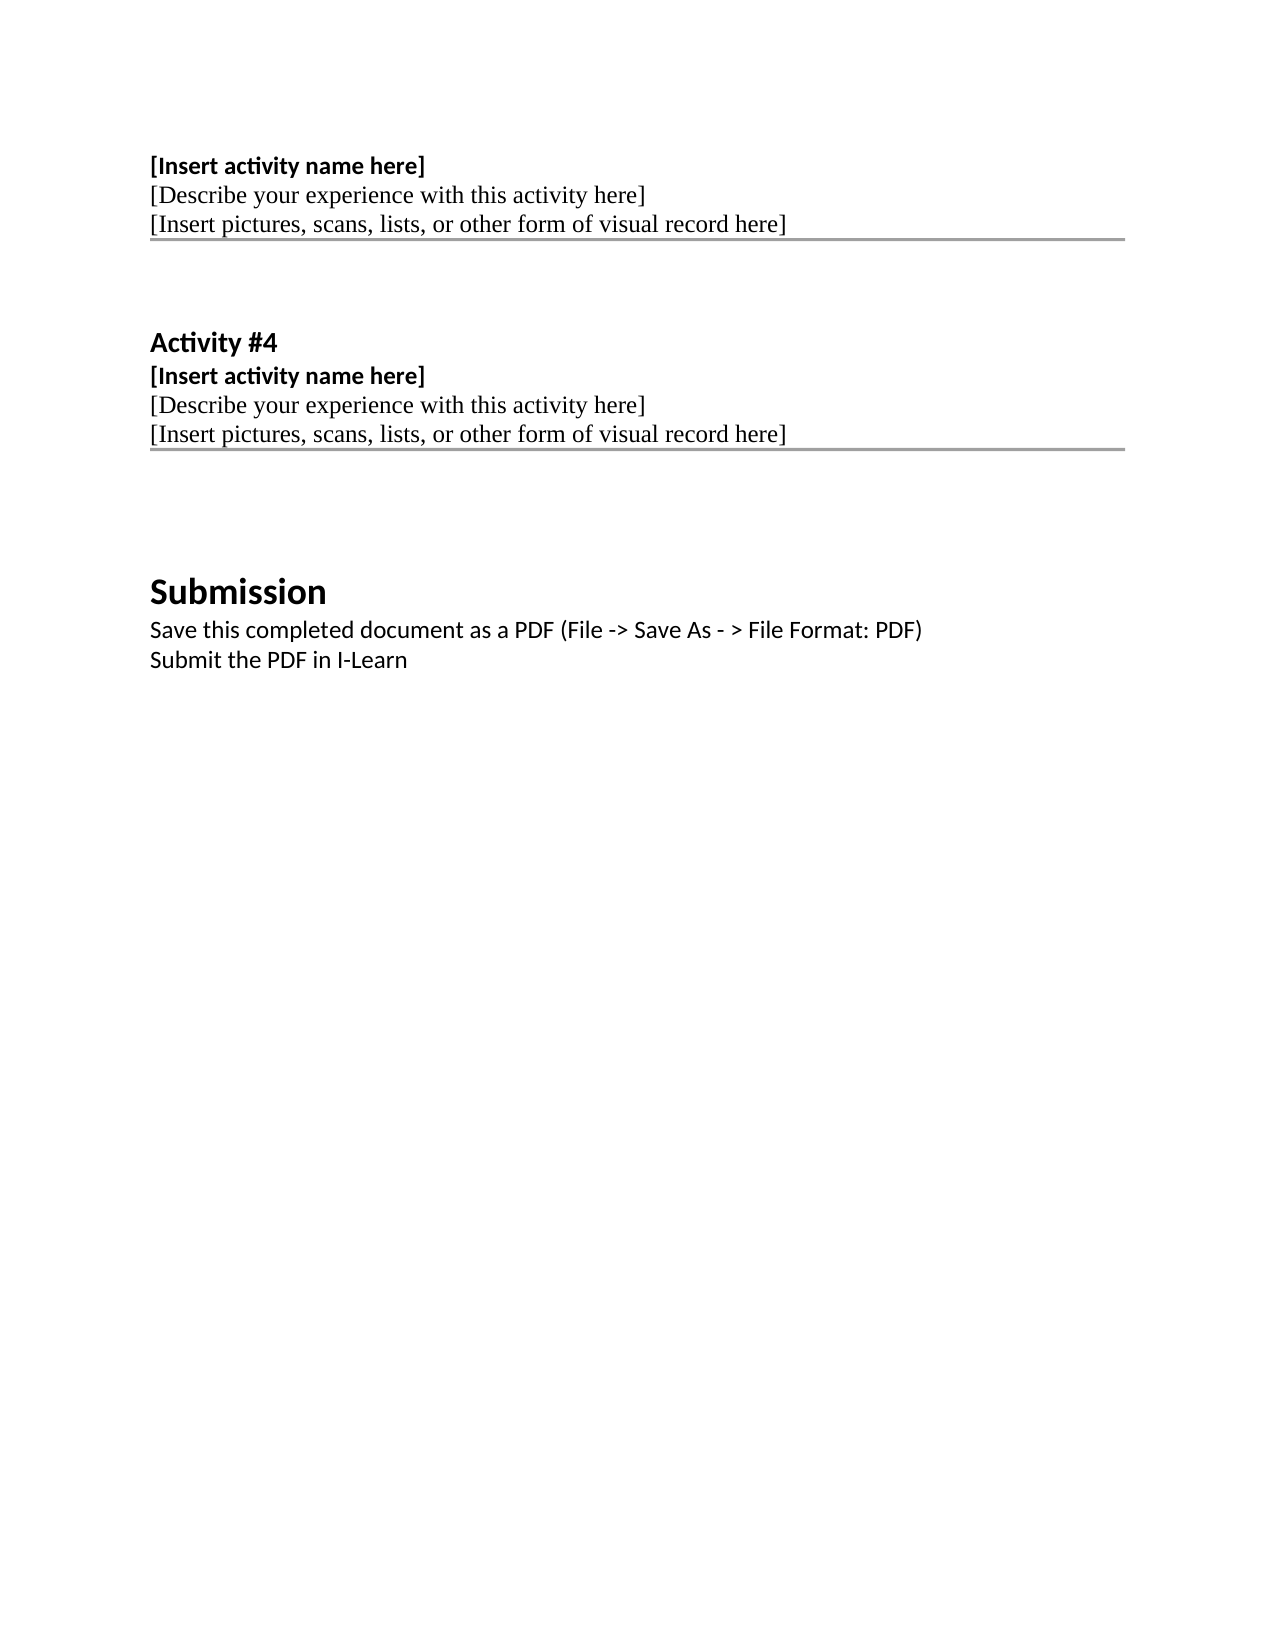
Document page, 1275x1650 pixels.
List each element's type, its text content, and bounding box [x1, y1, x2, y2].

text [150, 209, 1125, 238]
text [Insert activity name here] [150, 150, 1125, 181]
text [150, 181, 1125, 209]
text Save this completed document as a PDF (File -> Save As - > File Format: PDF) [150, 614, 1125, 644]
text Submission [150, 568, 1125, 614]
text [Insert pictures, scans, lists, or other form of visual record here] [150, 419, 1125, 447]
text [Insert activity name here] [150, 360, 1125, 390]
text Activity #4 [150, 324, 1125, 360]
text [Describe your experience with this activity here] [150, 390, 1125, 419]
text Submit the PDF in I-Learn [150, 644, 1125, 675]
